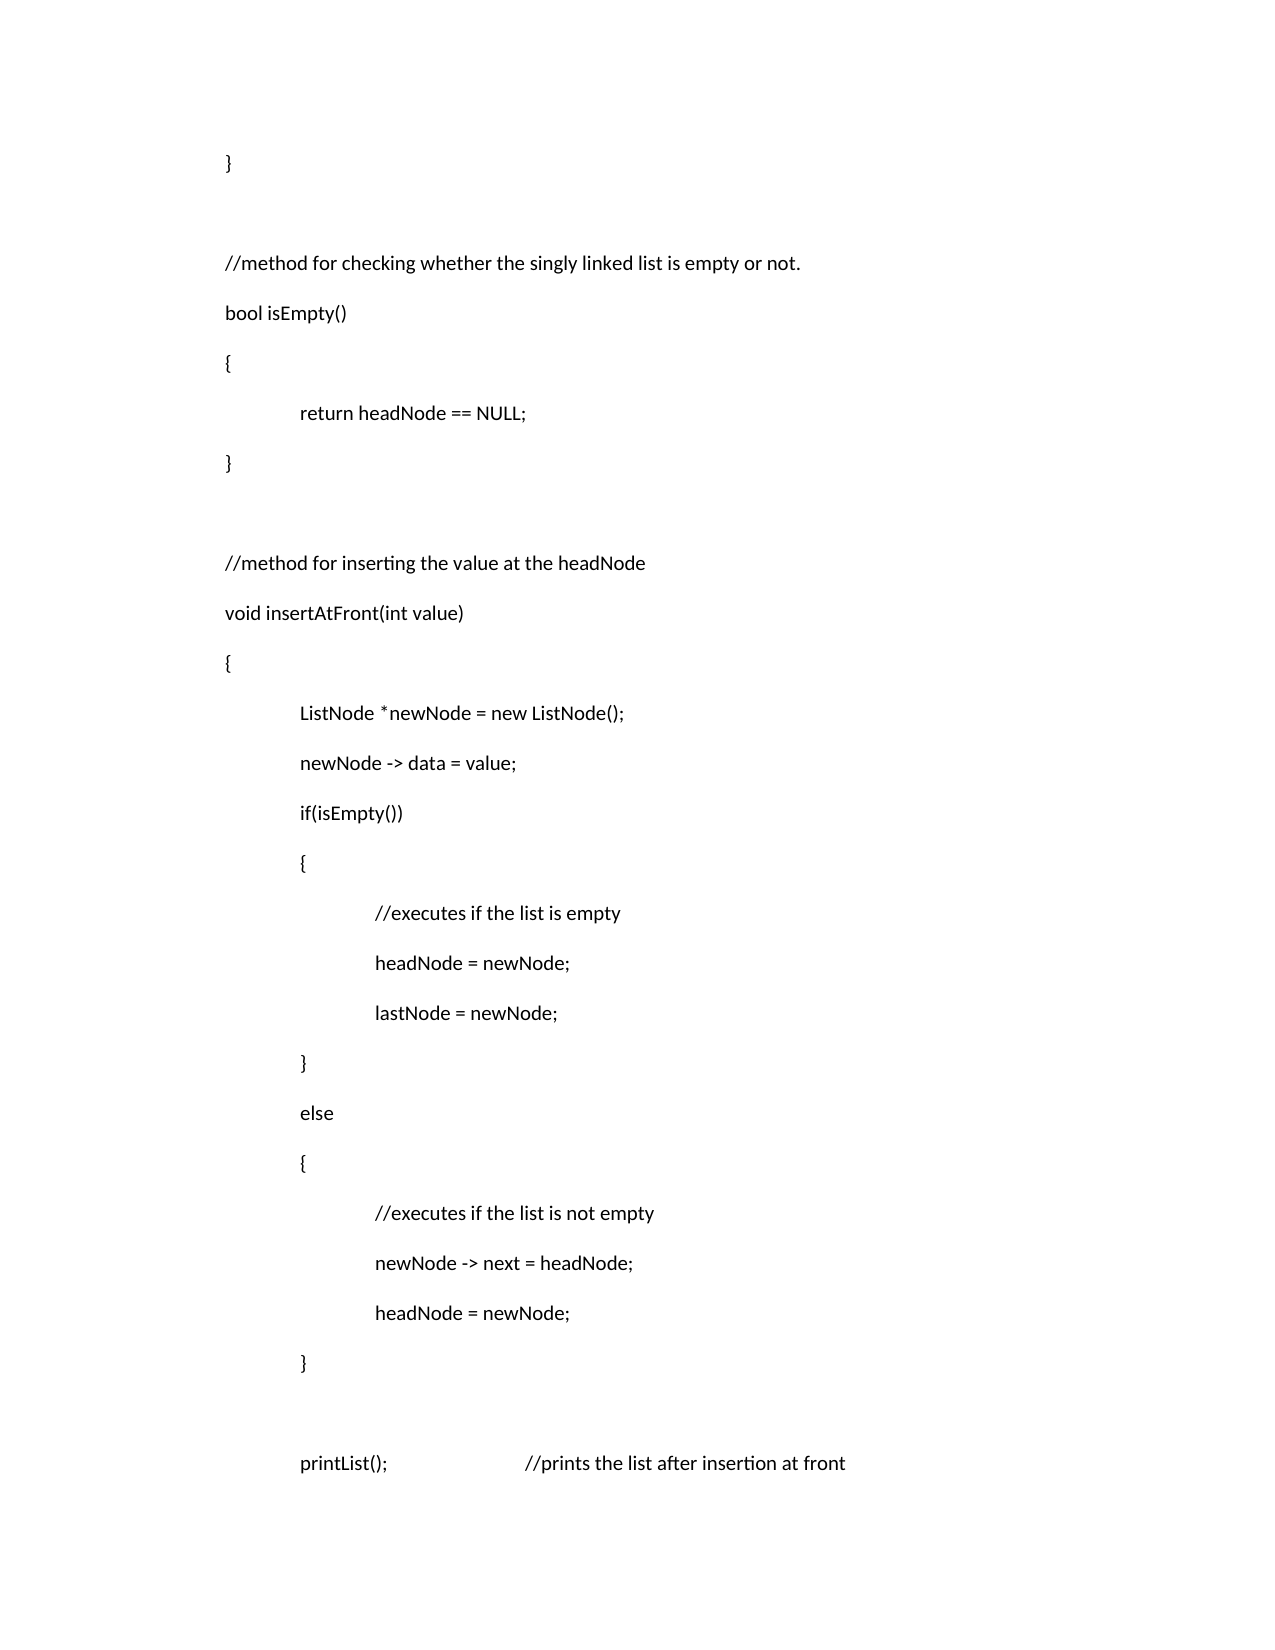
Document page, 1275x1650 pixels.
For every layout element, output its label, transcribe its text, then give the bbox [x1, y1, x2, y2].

text lastNode = newNode; [150, 1000, 1125, 1025]
text { [150, 650, 1125, 675]
text } [150, 150, 1125, 175]
text } [150, 1350, 1125, 1375]
text newNode -> next = headNode; [150, 1250, 1125, 1275]
text { [150, 1150, 1125, 1175]
text { [150, 350, 1125, 375]
text //executes if the list is not empty [150, 1200, 1125, 1225]
text //executes if the list is empty [150, 900, 1125, 925]
text //method for inserting the value at the headNode [150, 550, 1125, 575]
text headNode = newNode; [150, 950, 1125, 975]
text { [150, 850, 1125, 875]
text headNode = newNode; [150, 1300, 1125, 1325]
text } [150, 1050, 1125, 1075]
text //method for checking whether the singly linked list is empty or not. [150, 250, 1125, 275]
text return headNode == NULL; [150, 400, 1125, 425]
text newNode -> data = value; [150, 750, 1125, 775]
text else [150, 1100, 1125, 1125]
text if(isEmpty()) [150, 800, 1125, 825]
text void insertAtFront(int value) [150, 600, 1125, 625]
text printList(); //prints the list after insertion at front [150, 1450, 1125, 1475]
text bool isEmpty() [150, 300, 1125, 325]
text } [150, 450, 1125, 475]
text ListNode *newNode = new ListNode(); [150, 700, 1125, 725]
